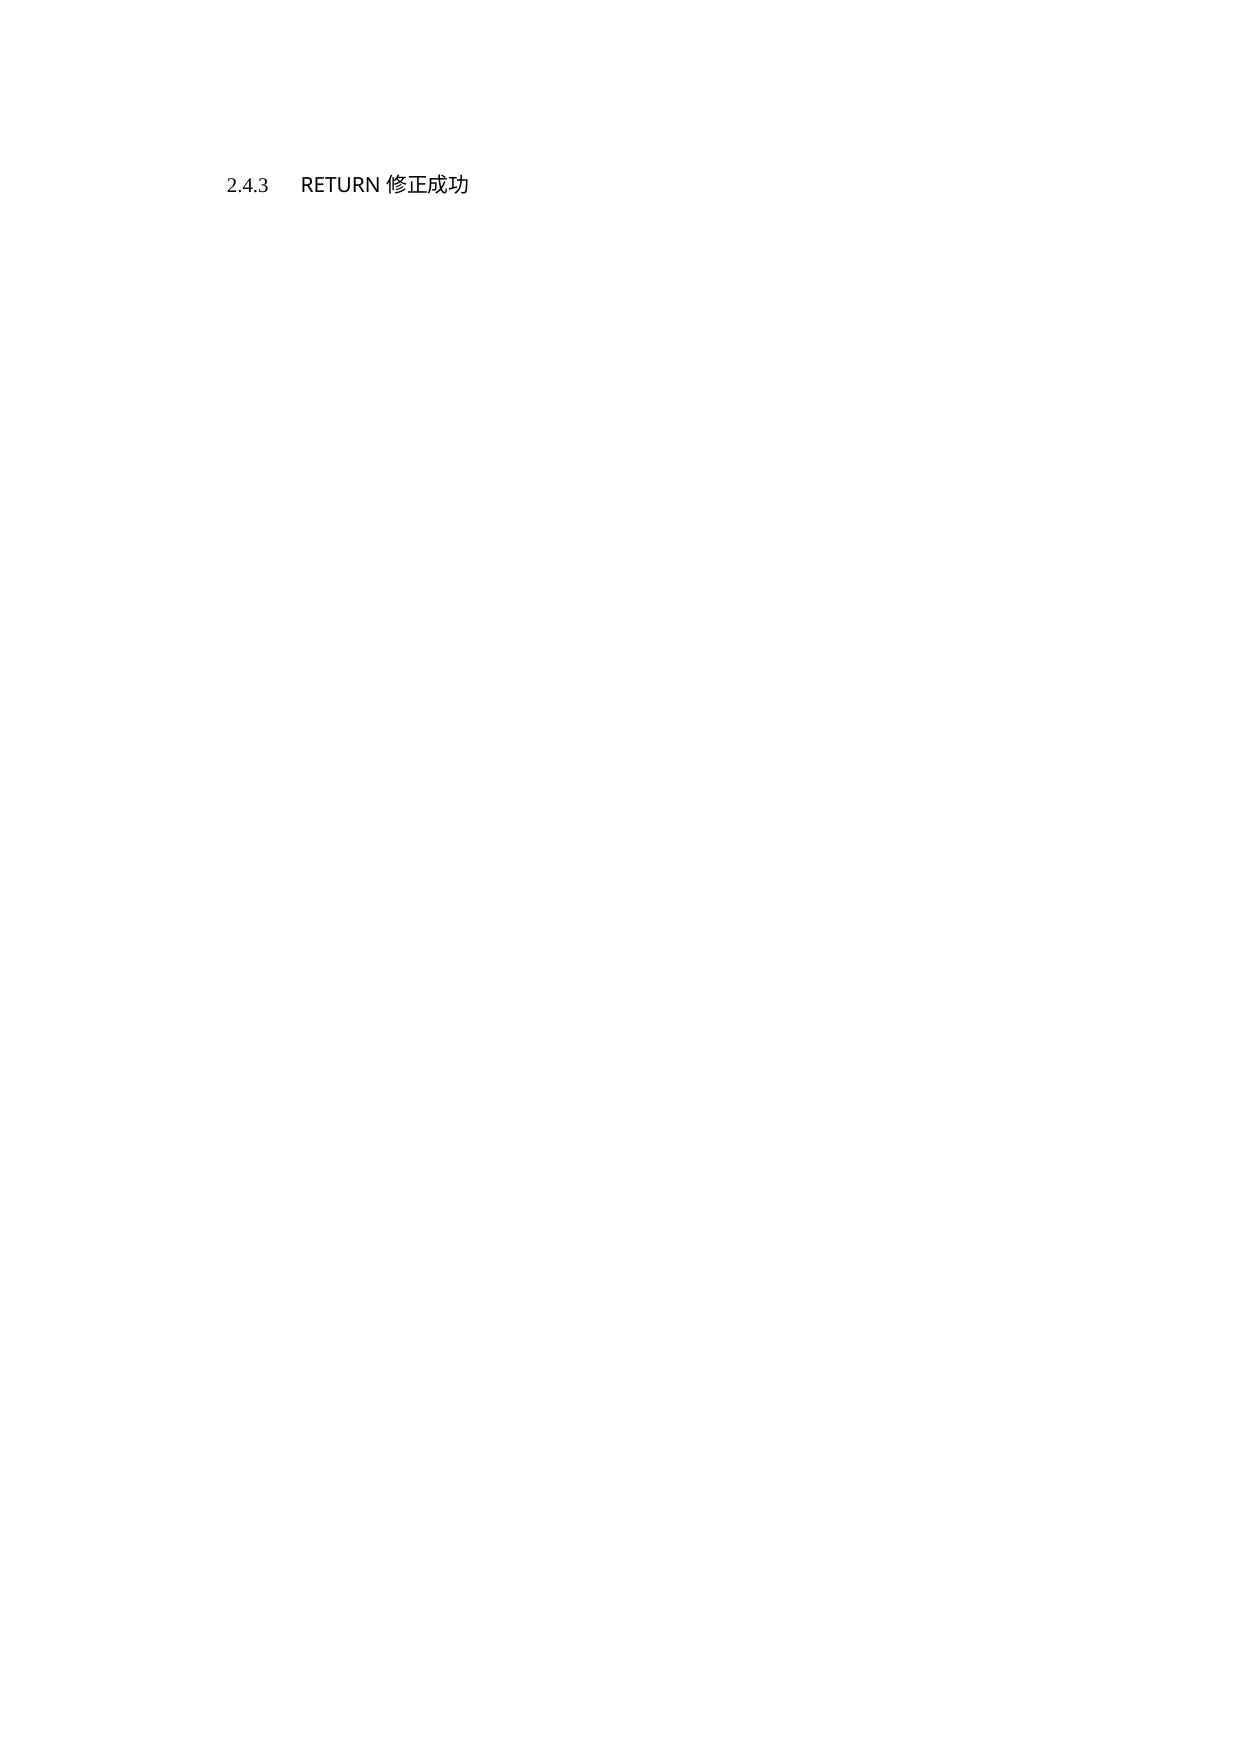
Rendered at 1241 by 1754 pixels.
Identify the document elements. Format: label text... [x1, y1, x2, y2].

list Return 修正成功 [227, 164, 1144, 202]
